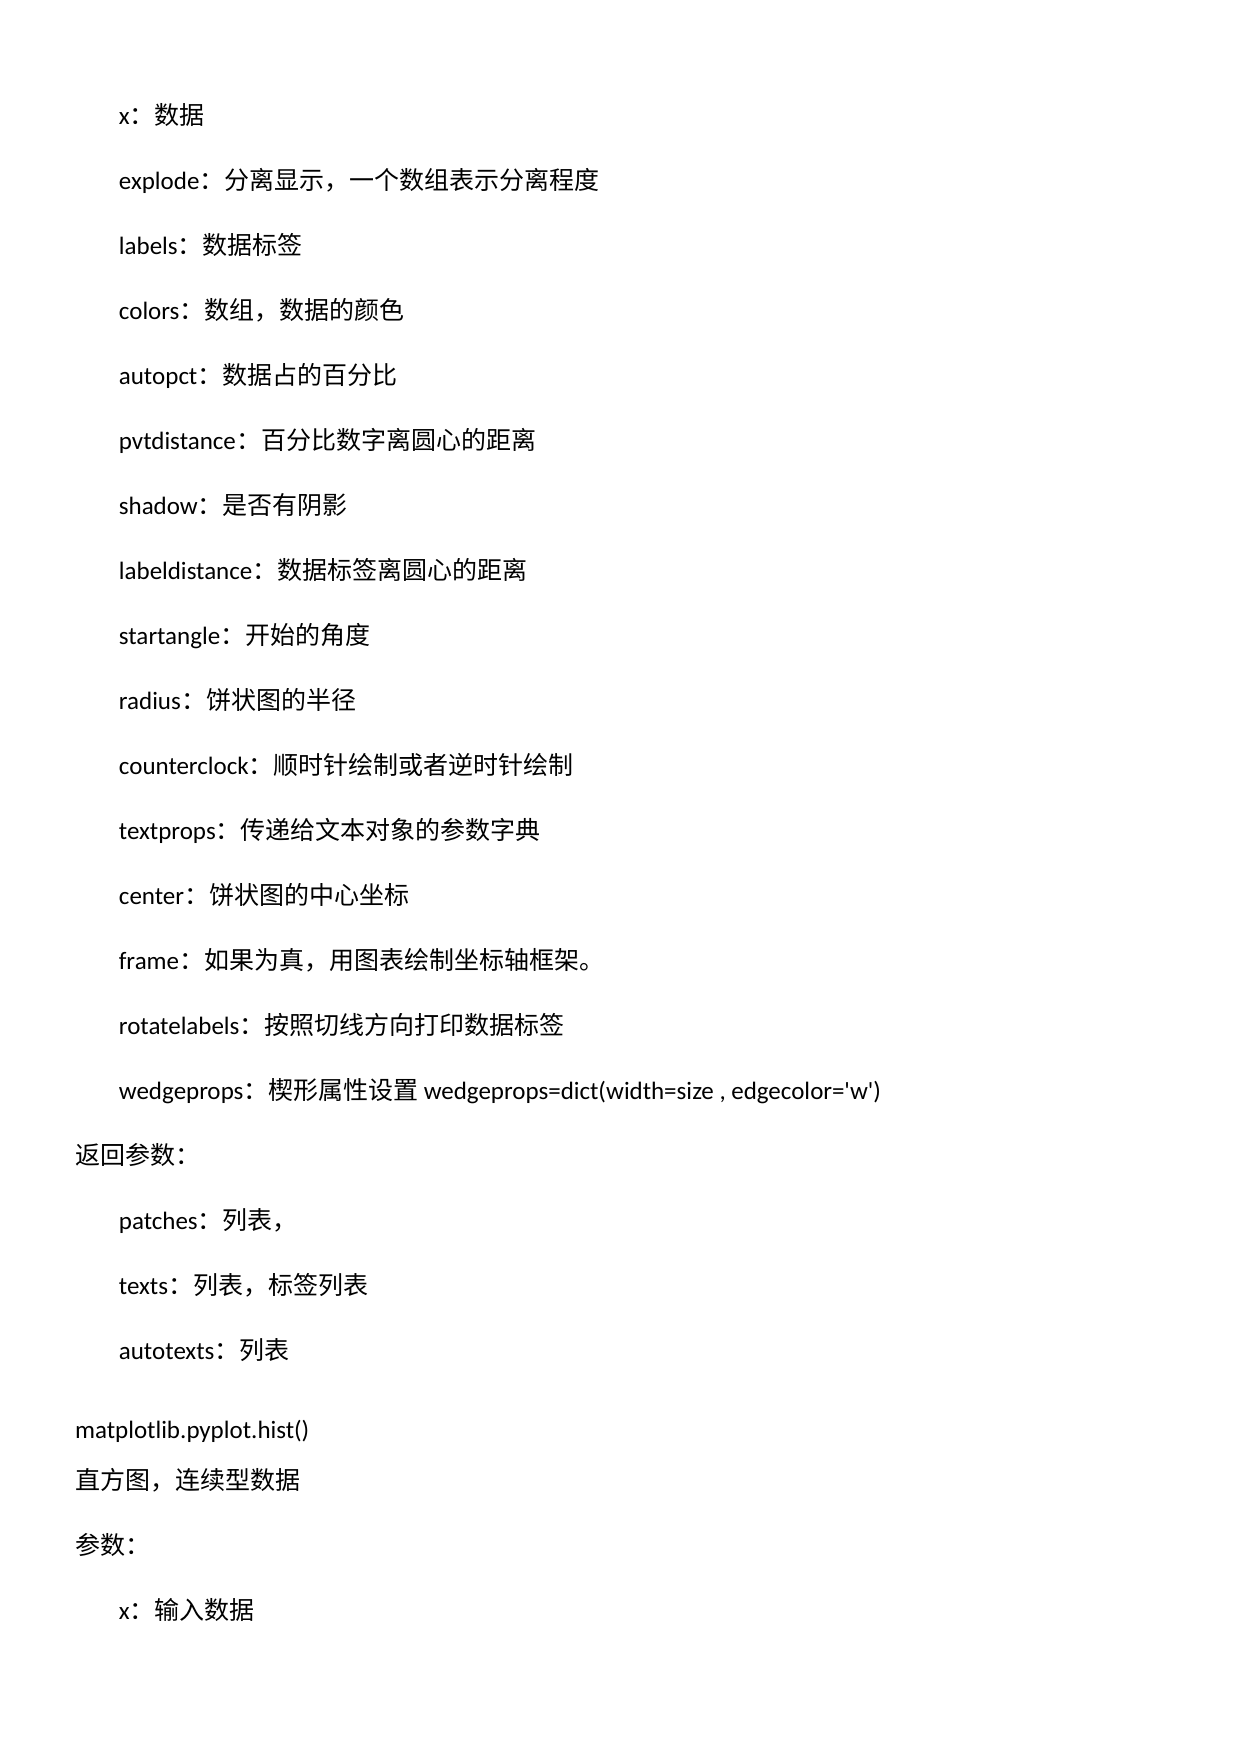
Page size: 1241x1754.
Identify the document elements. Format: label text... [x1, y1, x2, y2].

text autopct：数据占的百分比 [75, 341, 1165, 406]
text x：输入数据 [75, 1576, 1165, 1641]
text colors：数组，数据的颜色 [75, 276, 1165, 341]
text counterclock：顺时针绘制或者逆时针绘制 [75, 731, 1165, 796]
text textprops：传递给文本对象的参数字典 [75, 796, 1165, 861]
text rotatelabels：按照切线方向打印数据标签 [75, 991, 1165, 1056]
text frame：如果为真，用图表绘制坐标轴框架。 [75, 926, 1165, 991]
text pvtdistance：百分比数字离圆心的距离 [75, 406, 1165, 471]
text shadow：是否有阴影 [75, 471, 1165, 536]
text 直方图，连续型数据 [75, 1446, 1165, 1511]
text 返回参数： [75, 1121, 1165, 1186]
text 参数： [75, 1511, 1165, 1576]
text startangle：开始的角度 [75, 601, 1165, 666]
text texts：列表，标签列表 [75, 1251, 1165, 1316]
text x：数据 [75, 81, 1165, 146]
text labeldistance：数据标签离圆心的距离 [75, 536, 1165, 601]
text autotexts：列表 [75, 1316, 1165, 1381]
text labels：数据标签 [75, 211, 1165, 276]
text explode：分离显示，一个数组表示分离程度 [75, 146, 1165, 211]
text radius：饼状图的半径 [75, 666, 1165, 731]
text matplotlib.pyplot.hist() [75, 1413, 1165, 1446]
text center：饼状图的中心坐标 [75, 861, 1165, 926]
text patches：列表， [75, 1186, 1165, 1251]
text wedgeprops：楔形属性设置wedgeprops=dict(width=size , edgecolor='w') [75, 1056, 1165, 1121]
